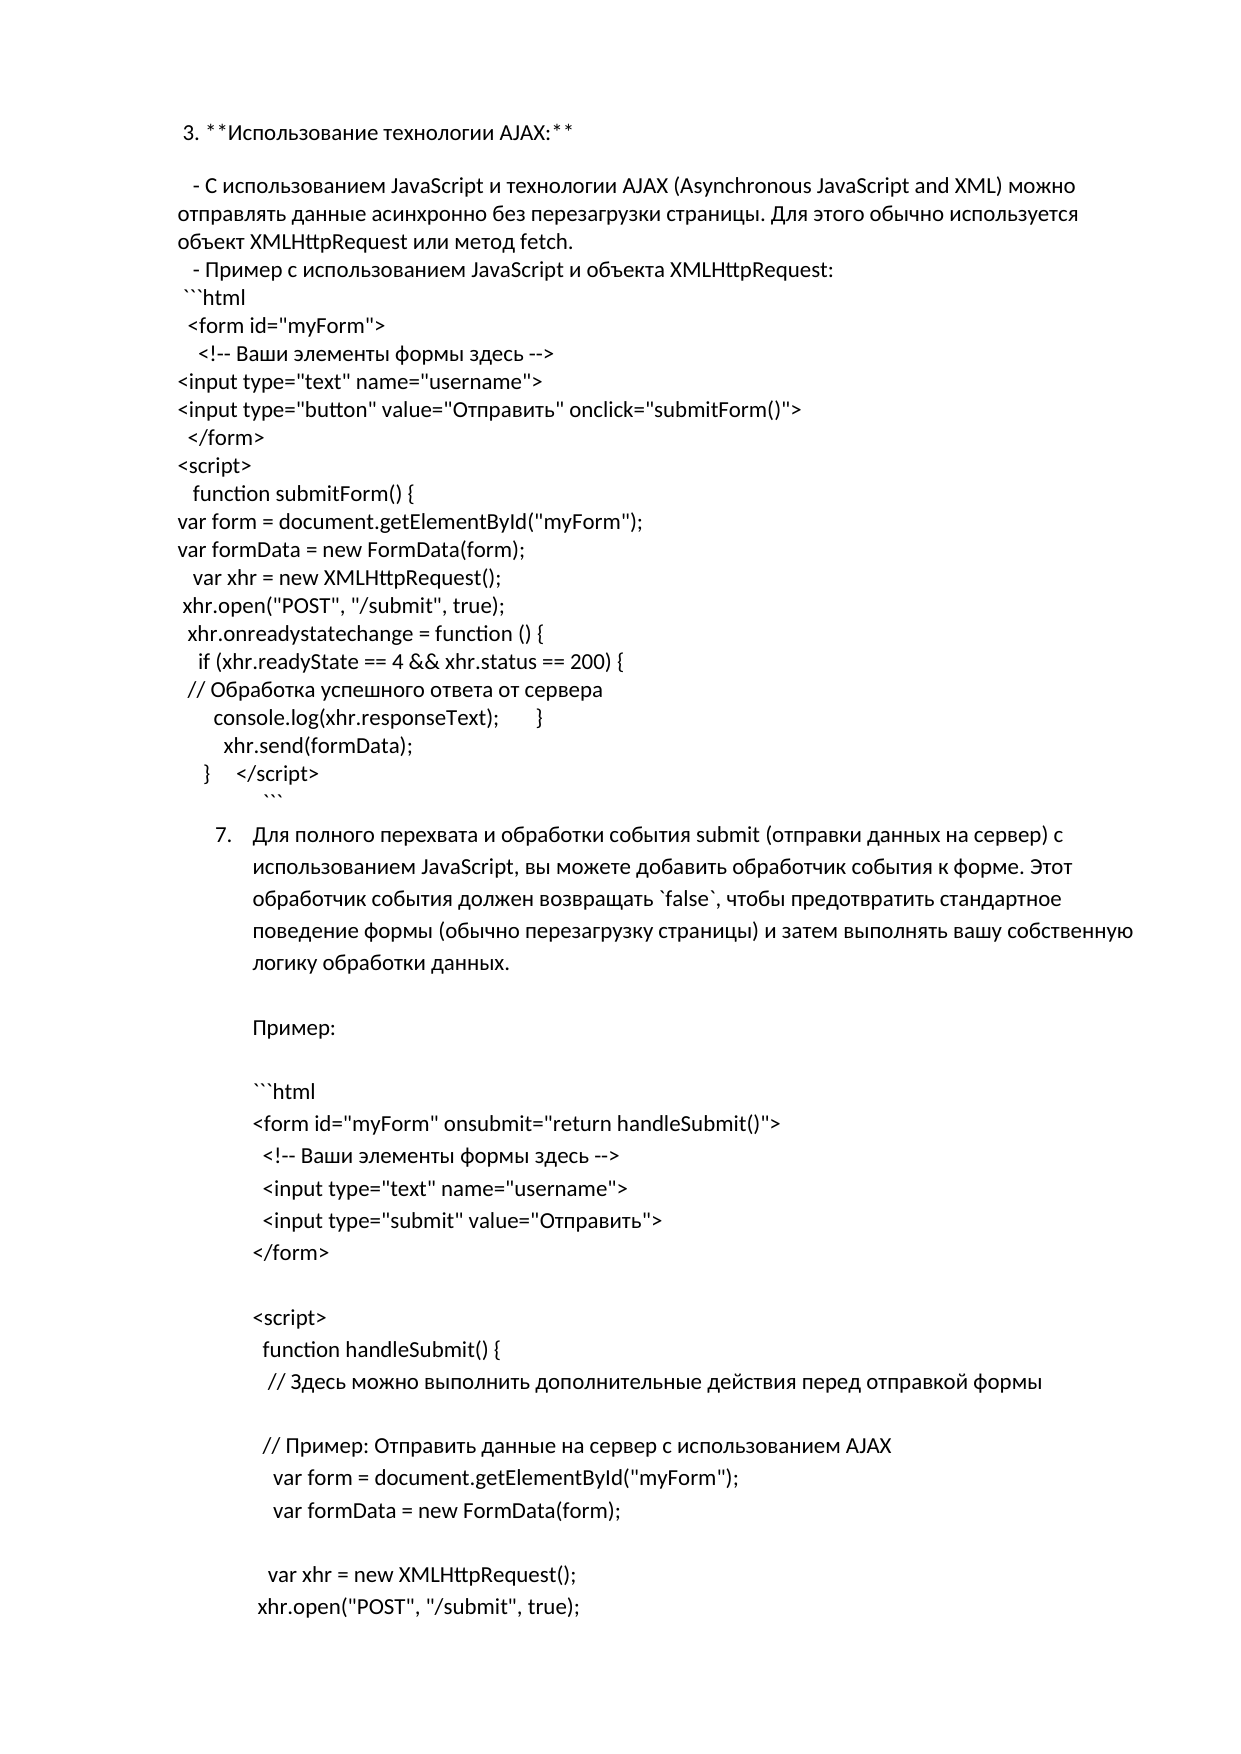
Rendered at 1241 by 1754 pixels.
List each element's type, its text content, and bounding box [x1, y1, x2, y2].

text <input type="button" value="Отправить" onclick="submitForm()"> [177, 395, 1152, 423]
text var form = document.getElementById("myForm"); [177, 507, 1152, 535]
text ```html [177, 283, 1152, 311]
list // Пример: Отправить данные на сервер с использованием AJAX [252, 1431, 1152, 1459]
list <script> [252, 1303, 1152, 1331]
text console.log(xhr.responseText); } [177, 703, 1152, 732]
text } </script> [177, 759, 1152, 788]
list var form = document.getElementById("myForm"); [252, 1463, 1152, 1492]
text var xhr = new XMLHttpRequest(); [177, 563, 1152, 591]
text if (xhr.readyState == 4 && xhr.status == 200) { [177, 647, 1152, 676]
text <script> [177, 451, 1152, 479]
list Для полного перехвата и обработки события submit (отправки данных на сервер) с использованием JavaScript, вы можете добавить обработчик события к форме. Этот обработчик события должен возвращать `false`, чтобы предотвратить стандартное поведение формы (обычно перезагрузку страницы) и затем выполнять вашу собственную логику обработки данных. [215, 820, 1152, 977]
list var formData = new FormData(form); [252, 1496, 1152, 1524]
list <form id="myForm" onsubmit="return handleSubmit()"> [252, 1109, 1152, 1137]
list ```html [252, 1077, 1152, 1105]
list <input type="submit" value="Отправить"> [252, 1206, 1152, 1234]
list // Здесь можно выполнить дополнительные действия перед отправкой формы [252, 1367, 1152, 1395]
text xhr.onreadystatechange = function () { [177, 619, 1152, 647]
list ``` [252, 788, 1152, 816]
text xhr.open("POST", "/submit", true); [177, 591, 1152, 619]
text // Обработка успешного ответа от сервера [177, 676, 1152, 703]
list <!-- Ваши элементы формы здесь --> [252, 1142, 1152, 1170]
list <input type="text" name="username"> [252, 1174, 1152, 1202]
text xhr.send(formData); [177, 732, 1152, 759]
text - С использованием JavaScript и технологии AJAX (Asynchronous JavaScript and XML) можно отправлять данные асинхронно без перезагрузки страницы. Для этого обычно используется объект XMLHttpRequest или метод fetch. [177, 171, 1152, 255]
list Пример: [252, 1013, 1152, 1041]
list function handleSubmit() { [252, 1335, 1152, 1363]
text function submitForm() { [177, 479, 1152, 507]
text <input type="text" name="username"> [177, 367, 1152, 395]
text 3. **Использование технологии AJAX:** [177, 118, 1152, 146]
text <!-- Ваши элементы формы здесь --> [177, 339, 1152, 367]
list xhr.open("POST", "/submit", true); [252, 1592, 1152, 1620]
text </form> [177, 423, 1152, 451]
text var formData = new FormData(form); [177, 535, 1152, 563]
list var xhr = new XMLHttpRequest(); [252, 1560, 1152, 1588]
text <form id="myForm"> [177, 311, 1152, 339]
list </form> [252, 1238, 1152, 1266]
text - Пример с использованием JavaScript и объекта XMLHttpRequest: [177, 255, 1152, 283]
